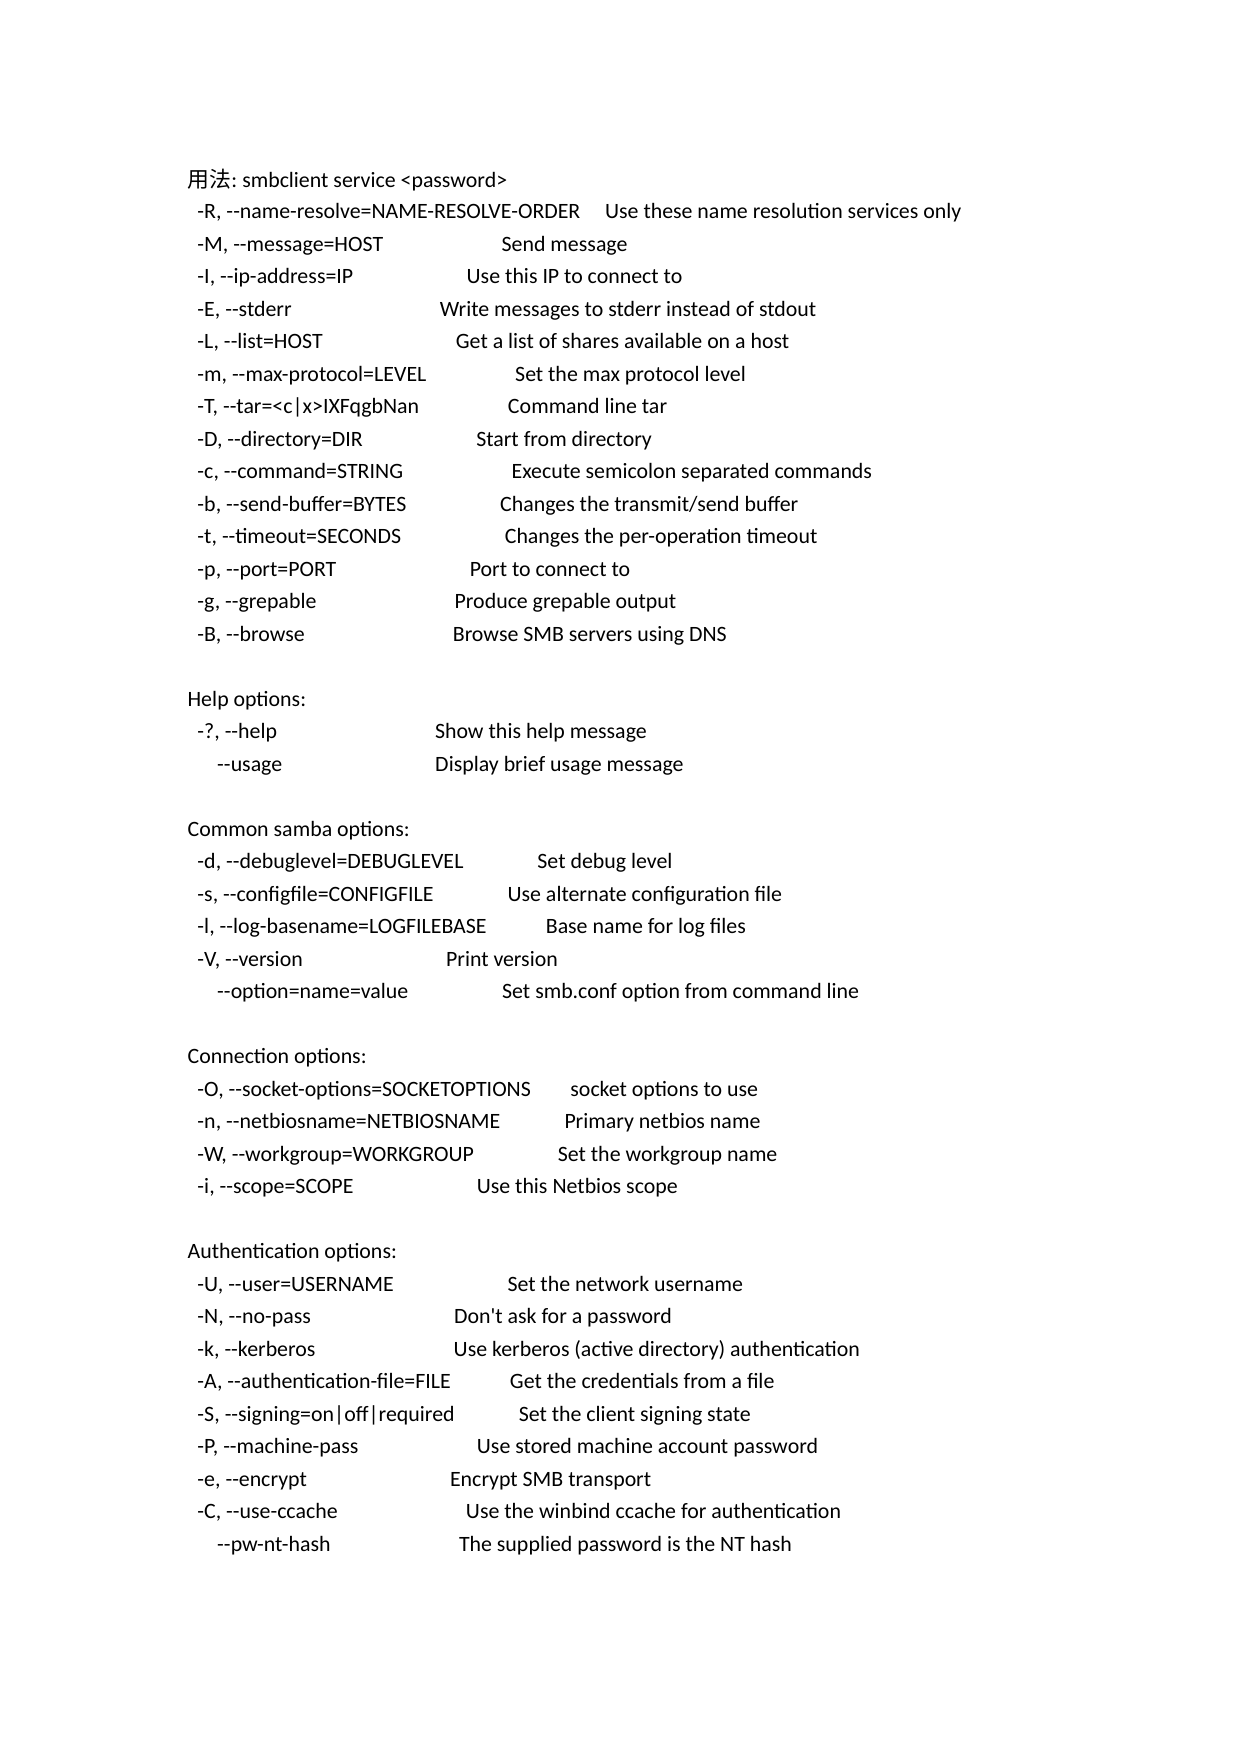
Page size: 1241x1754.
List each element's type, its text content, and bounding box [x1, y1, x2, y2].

text Authentication options: [187, 1234, 1053, 1267]
text -d, --debuglevel=DEBUGLEVEL Set debug level [187, 844, 1053, 877]
text -D, --directory=DIR Start from directory [187, 422, 1053, 454]
text -C, --use-ccache Use the winbind ccache for authentication [187, 1494, 1053, 1527]
text -S, --signing=on|off|required Set the client signing state [187, 1397, 1053, 1429]
text -t, --timeout=SECONDS Changes the per-operation timeout [187, 519, 1053, 552]
text -E, --stderr Write messages to stderr instead of stdout [187, 292, 1053, 324]
text -s, --configfile=CONFIGFILE Use alternate configuration file [187, 877, 1053, 909]
text -l, --log-basename=LOGFILEBASE Base name for log files [187, 909, 1053, 942]
text --pw-nt-hash The supplied password is the NT hash [187, 1527, 1053, 1559]
text -?, --help Show this help message [187, 714, 1053, 747]
text -O, --socket-options=SOCKETOPTIONS socket options to use [187, 1072, 1053, 1104]
text -A, --authentication-file=FILE Get the credentials from a file [187, 1364, 1053, 1397]
text Help options: [187, 682, 1053, 714]
text -I, --ip-address=IP Use this IP to connect to [187, 259, 1053, 292]
text --option=name=value Set smb.conf option from command line [187, 974, 1053, 1007]
text -R, --name-resolve=NAME-RESOLVE-ORDER Use these name resolution services only [187, 194, 1053, 227]
text -n, --netbiosname=NETBIOSNAME Primary netbios name [187, 1104, 1053, 1137]
text -p, --port=PORT Port to connect to [187, 552, 1053, 584]
text 用法: smbclient service <password> [187, 162, 1053, 194]
text -m, --max-protocol=LEVEL Set the max protocol level [187, 357, 1053, 389]
text -T, --tar=<c|x>IXFqgbNan Command line tar [187, 389, 1053, 422]
text -P, --machine-pass Use stored machine account password [187, 1429, 1053, 1462]
text -V, --version Print version [187, 942, 1053, 974]
text -L, --list=HOST Get a list of shares available on a host [187, 324, 1053, 357]
text --usage Display brief usage message [187, 747, 1053, 779]
text -i, --scope=SCOPE Use this Netbios scope [187, 1169, 1053, 1202]
text -e, --encrypt Encrypt SMB transport [187, 1462, 1053, 1494]
text -N, --no-pass Don't ask for a password [187, 1299, 1053, 1332]
text Common samba options: [187, 812, 1053, 844]
text Connection options: [187, 1039, 1053, 1072]
text -g, --grepable Produce grepable output [187, 584, 1053, 617]
text -W, --workgroup=WORKGROUP Set the workgroup name [187, 1137, 1053, 1169]
text -k, --kerberos Use kerberos (active directory) authentication [187, 1332, 1053, 1364]
text -b, --send-buffer=BYTES Changes the transmit/send buffer [187, 487, 1053, 519]
text -U, --user=USERNAME Set the network username [187, 1267, 1053, 1299]
text -M, --message=HOST Send message [187, 227, 1053, 259]
text -B, --browse Browse SMB servers using DNS [187, 617, 1053, 649]
text -c, --command=STRING Execute semicolon separated commands [187, 454, 1053, 487]
